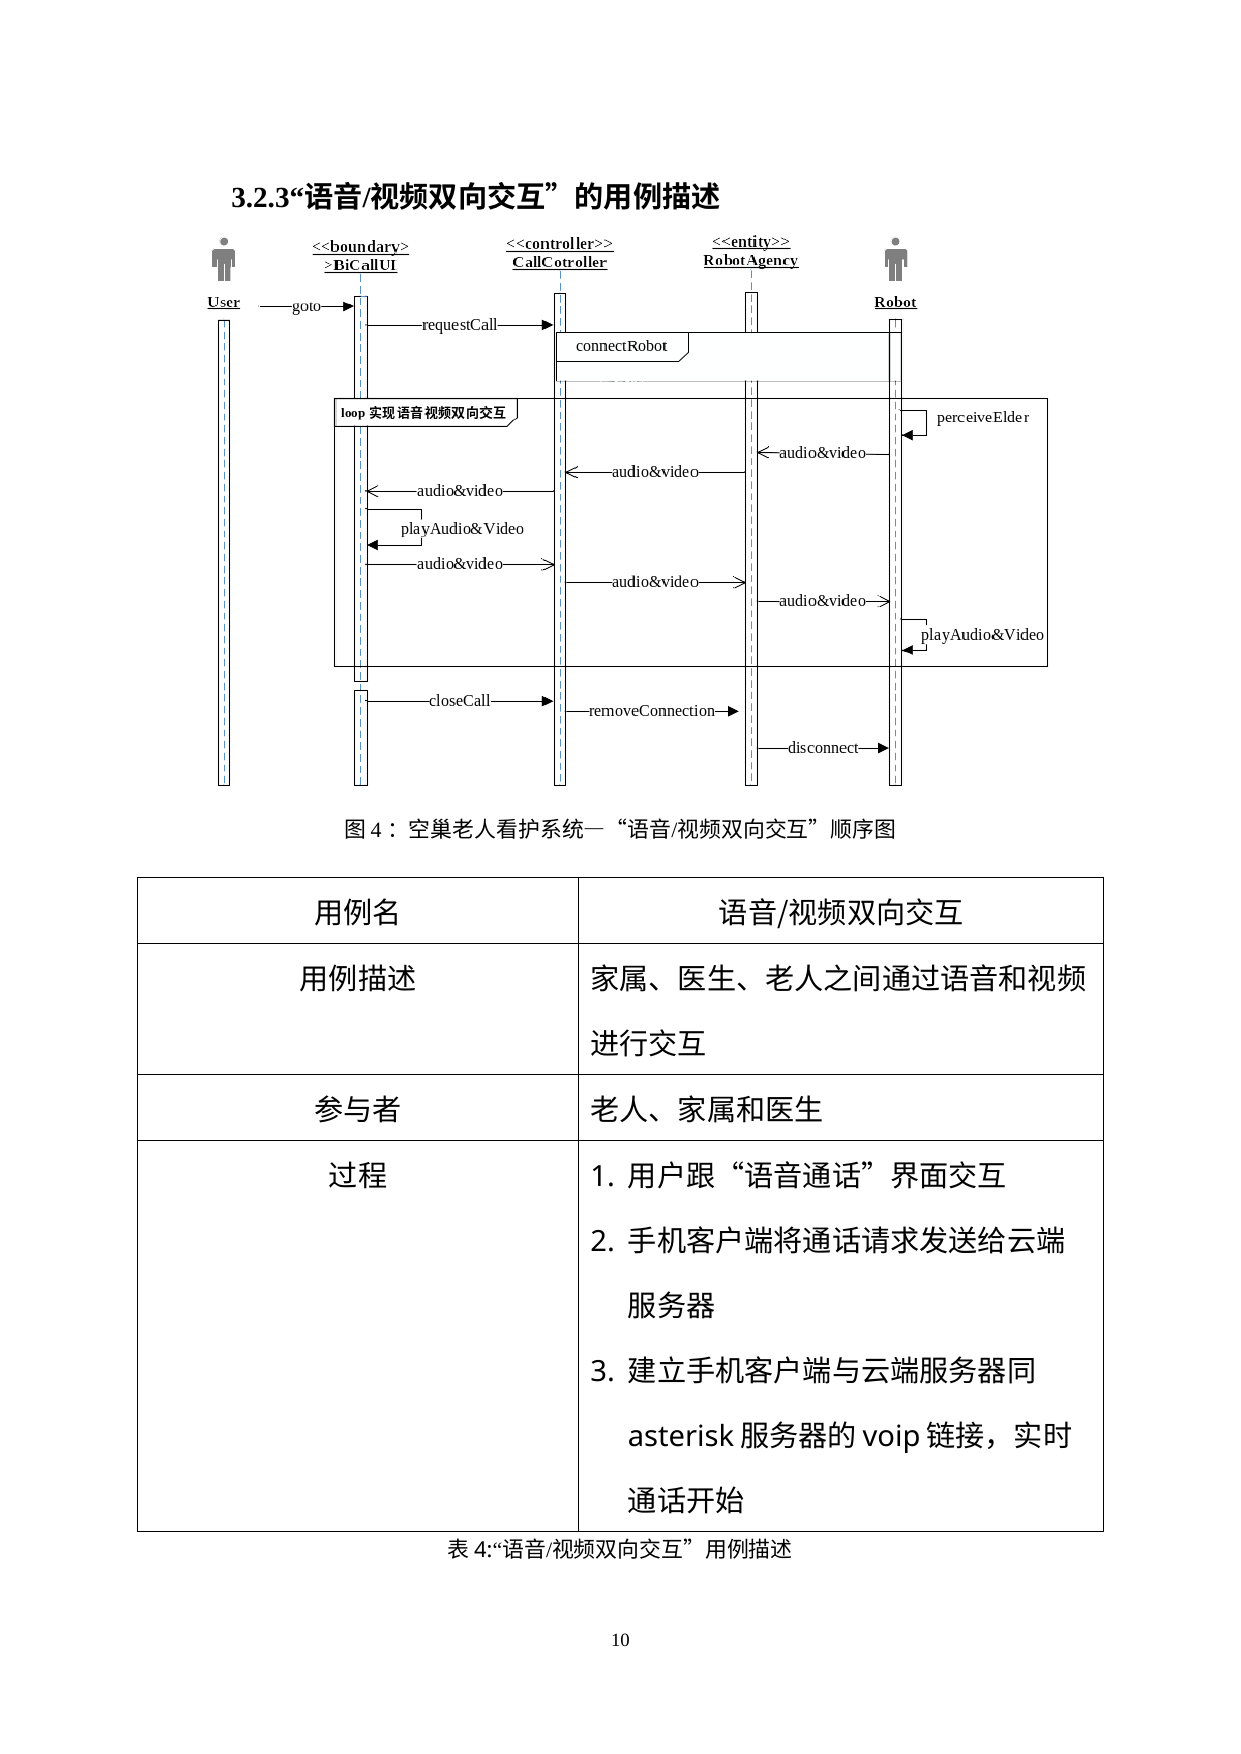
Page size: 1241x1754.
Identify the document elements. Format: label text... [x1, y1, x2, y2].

table_header 用例名 [138, 878, 578, 943]
table_cell 过程 [138, 1141, 578, 1531]
table_cell 家属、医生、老人之间通过语音和视频进行交互 [579, 944, 1103, 1074]
table_cell 参与者 [138, 1075, 578, 1140]
table_cell 用户跟“语音通话”界面交互 手机客户端将通话请求发送给云端服务器 建立手机客户端与云端服务器同asterisk服务器的voip链接，实时通话开始 [579, 1141, 1103, 1531]
table_cell 老人、家属和医生 [579, 1075, 1103, 1140]
text 表4:“语音/视频双向交互”用例描述 [187, 1532, 1053, 1565]
text 图4 ：空巢老人看护系统—“语音/视频双向交互”顺序图 [187, 812, 1053, 844]
table_cell 用例描述 [138, 944, 578, 1074]
table_header 语音/视频双向交互 [579, 878, 1103, 943]
